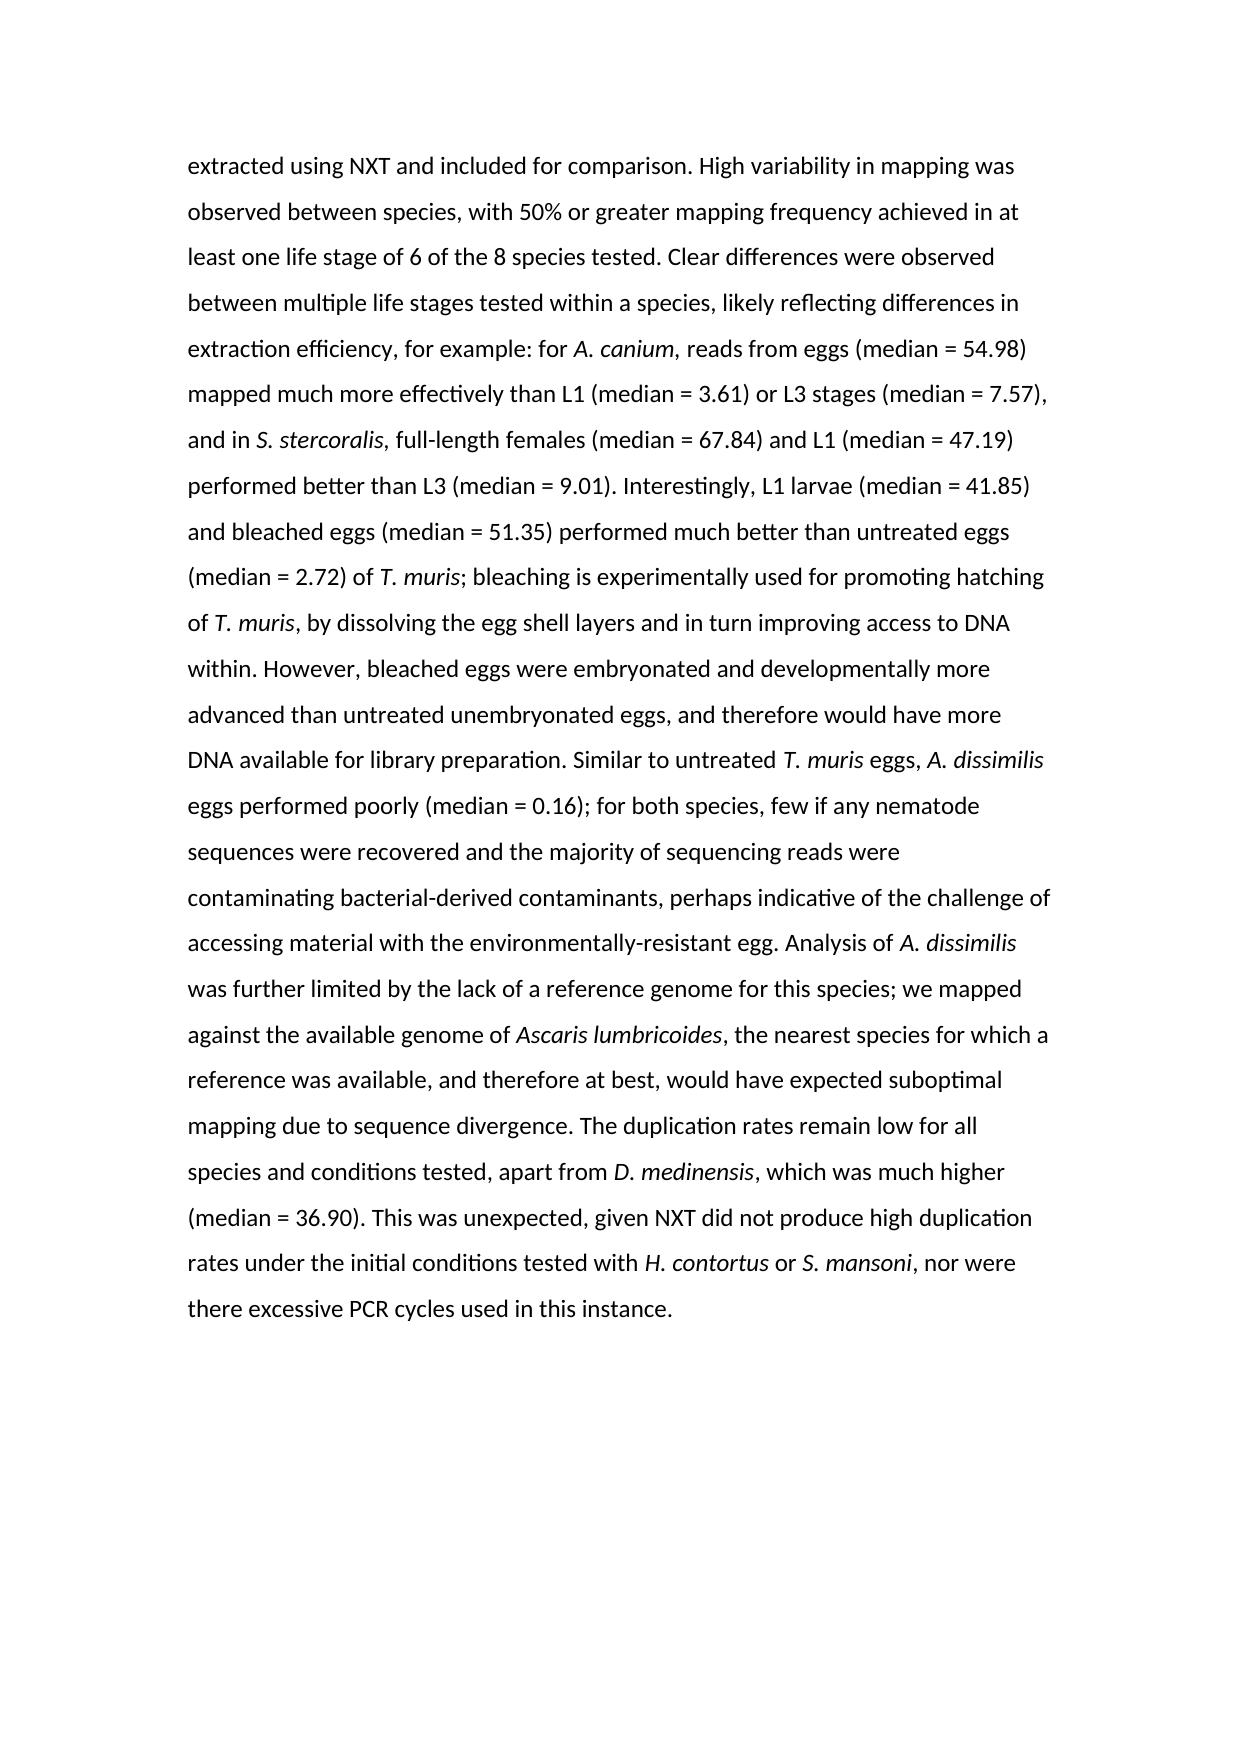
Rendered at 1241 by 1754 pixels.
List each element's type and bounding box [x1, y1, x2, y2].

text [187, 150, 1053, 1324]
